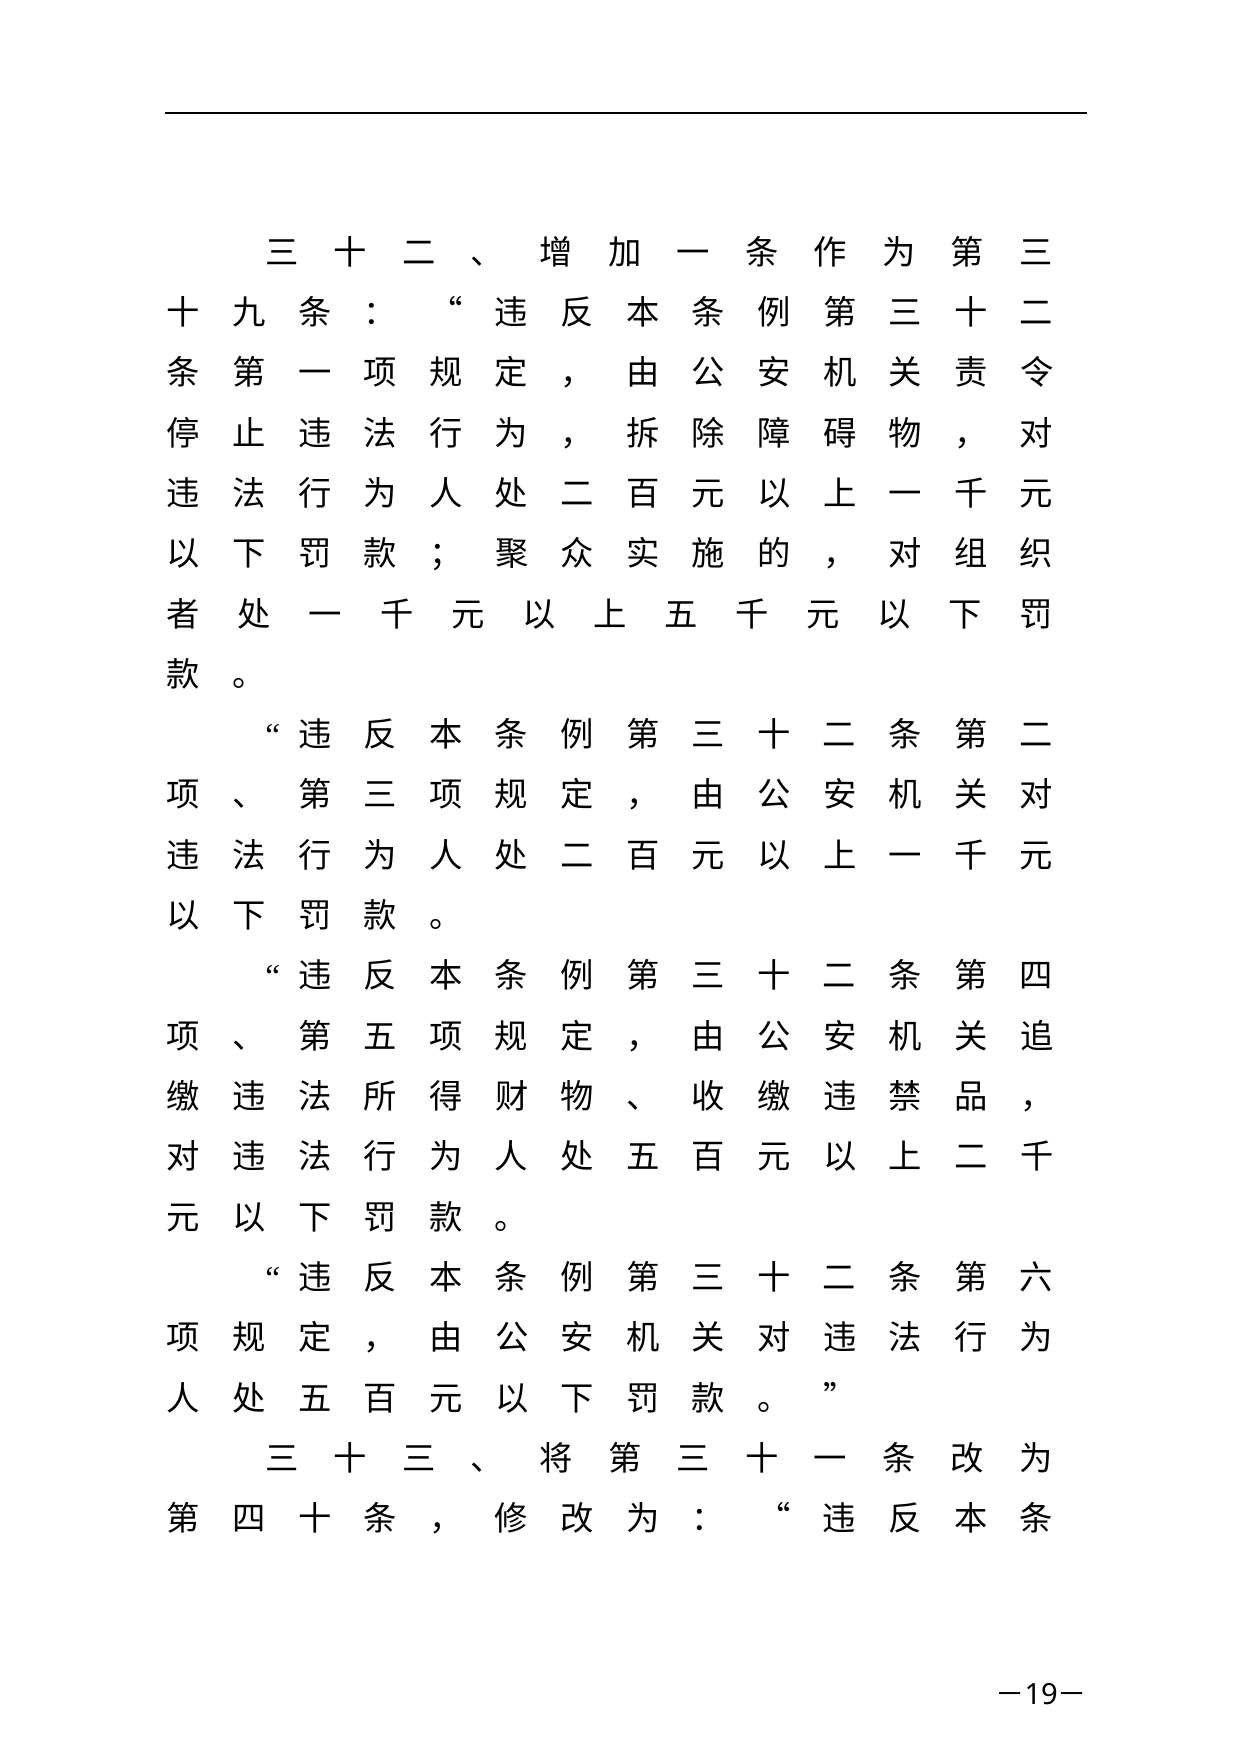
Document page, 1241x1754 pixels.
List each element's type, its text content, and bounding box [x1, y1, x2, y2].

text “违反本条例第三十二条第四项、第五项规定，由公安机关追缴违法所得财物、收缴违禁品，对违法行为人处五百元以上二千元以下罚款。 [167, 943, 1085, 1245]
text “违反本条例第三十二条第六项规定，由公安机关对违法行为人处五百元以下罚款。” [167, 1245, 1085, 1426]
text 三十二、增加一条作为第三十九条：“违反本条例第三十二条第一项规定，由公安机关责令停止违法行为，拆除障碍物，对违法行为人处二百元以上一千元以下罚款；聚众实施的，对组织者处一千元以上五千元以下罚款。 [167, 219, 1085, 702]
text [167, 1426, 1085, 1546]
text “违反本条例第三十二条第二项、第三项规定，由公安机关对违法行为人处二百元以上一千元以下罚款。 [167, 702, 1085, 943]
